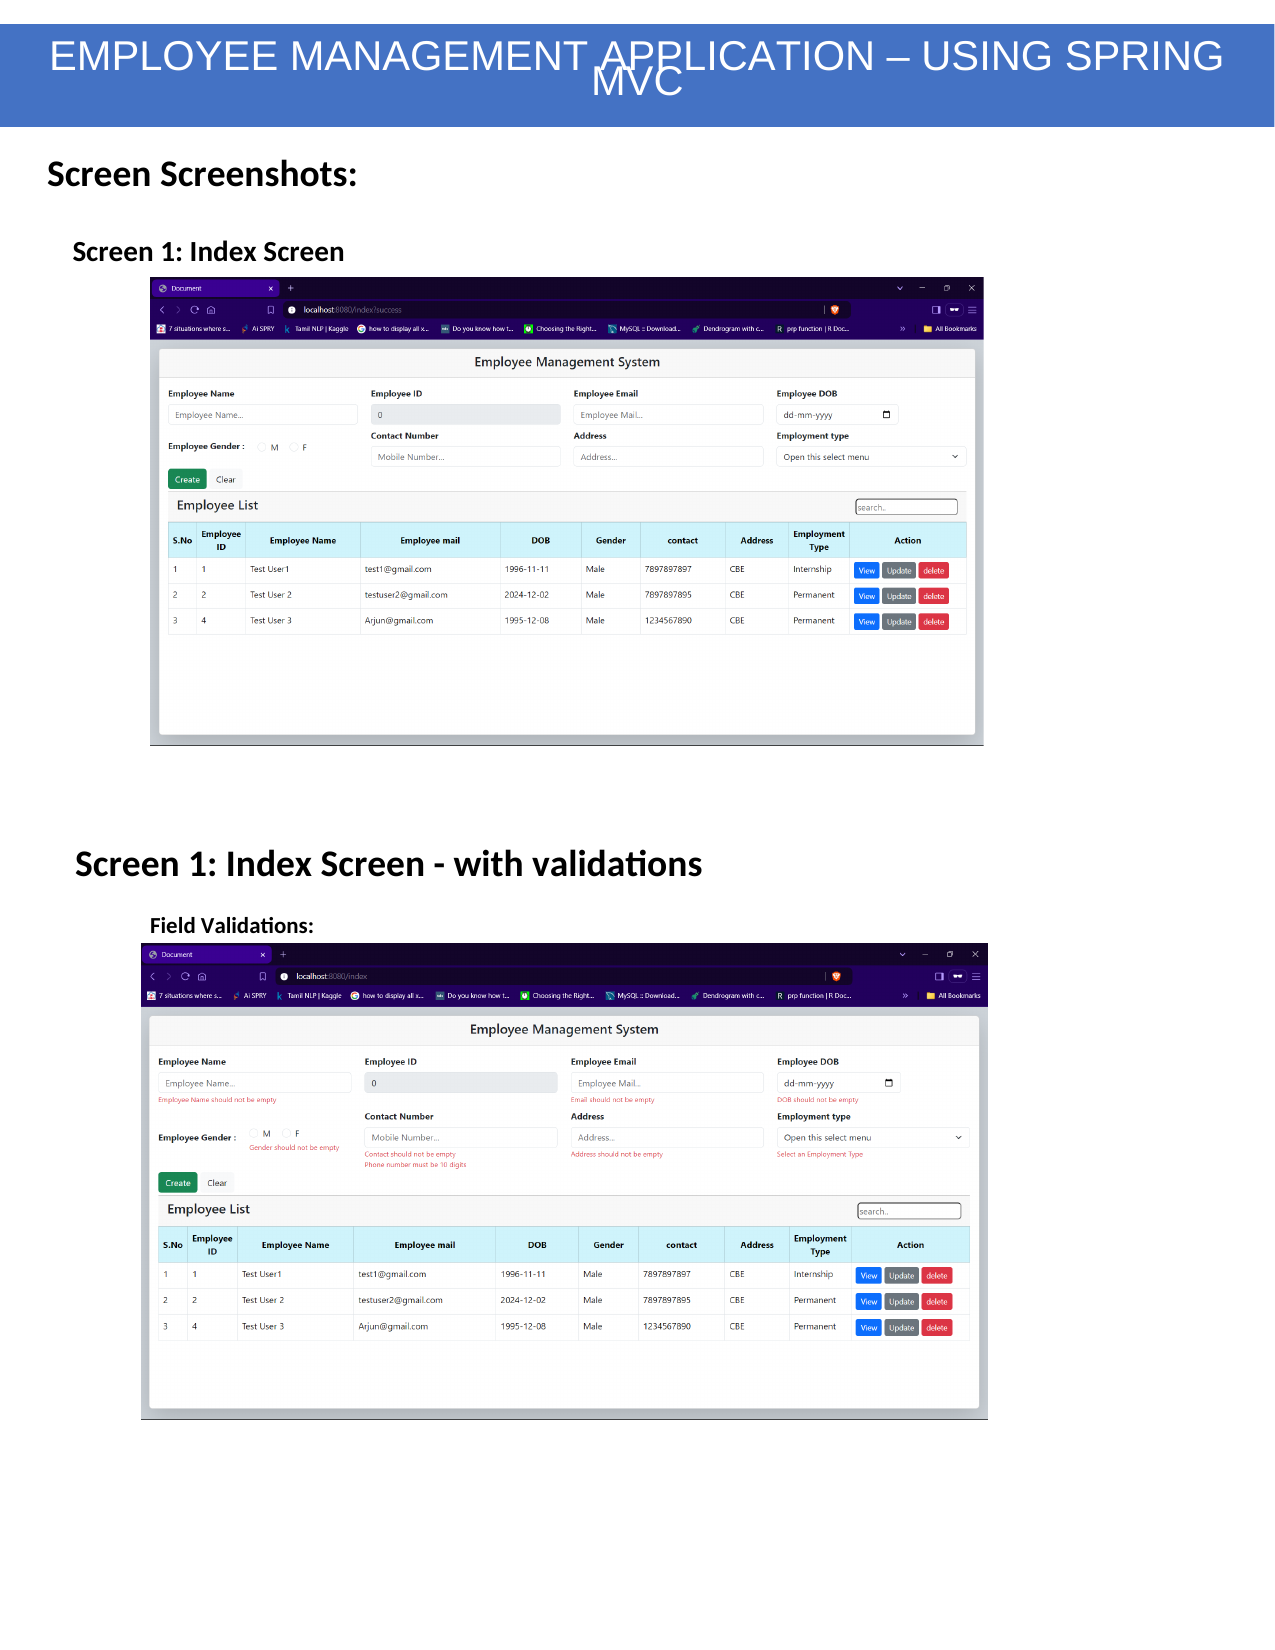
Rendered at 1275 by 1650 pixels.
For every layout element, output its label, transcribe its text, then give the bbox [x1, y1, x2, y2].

subtitle Screen Screenshots: [47, 150, 1125, 196]
subtitle Screen 1: Index Screen - with validations [75, 840, 1125, 886]
subtitle Field Validations: [150, 911, 1125, 939]
picture [150, 277, 984, 746]
picture [141, 943, 988, 1420]
subtitle Screen 1: Index Screen [47, 233, 1125, 269]
